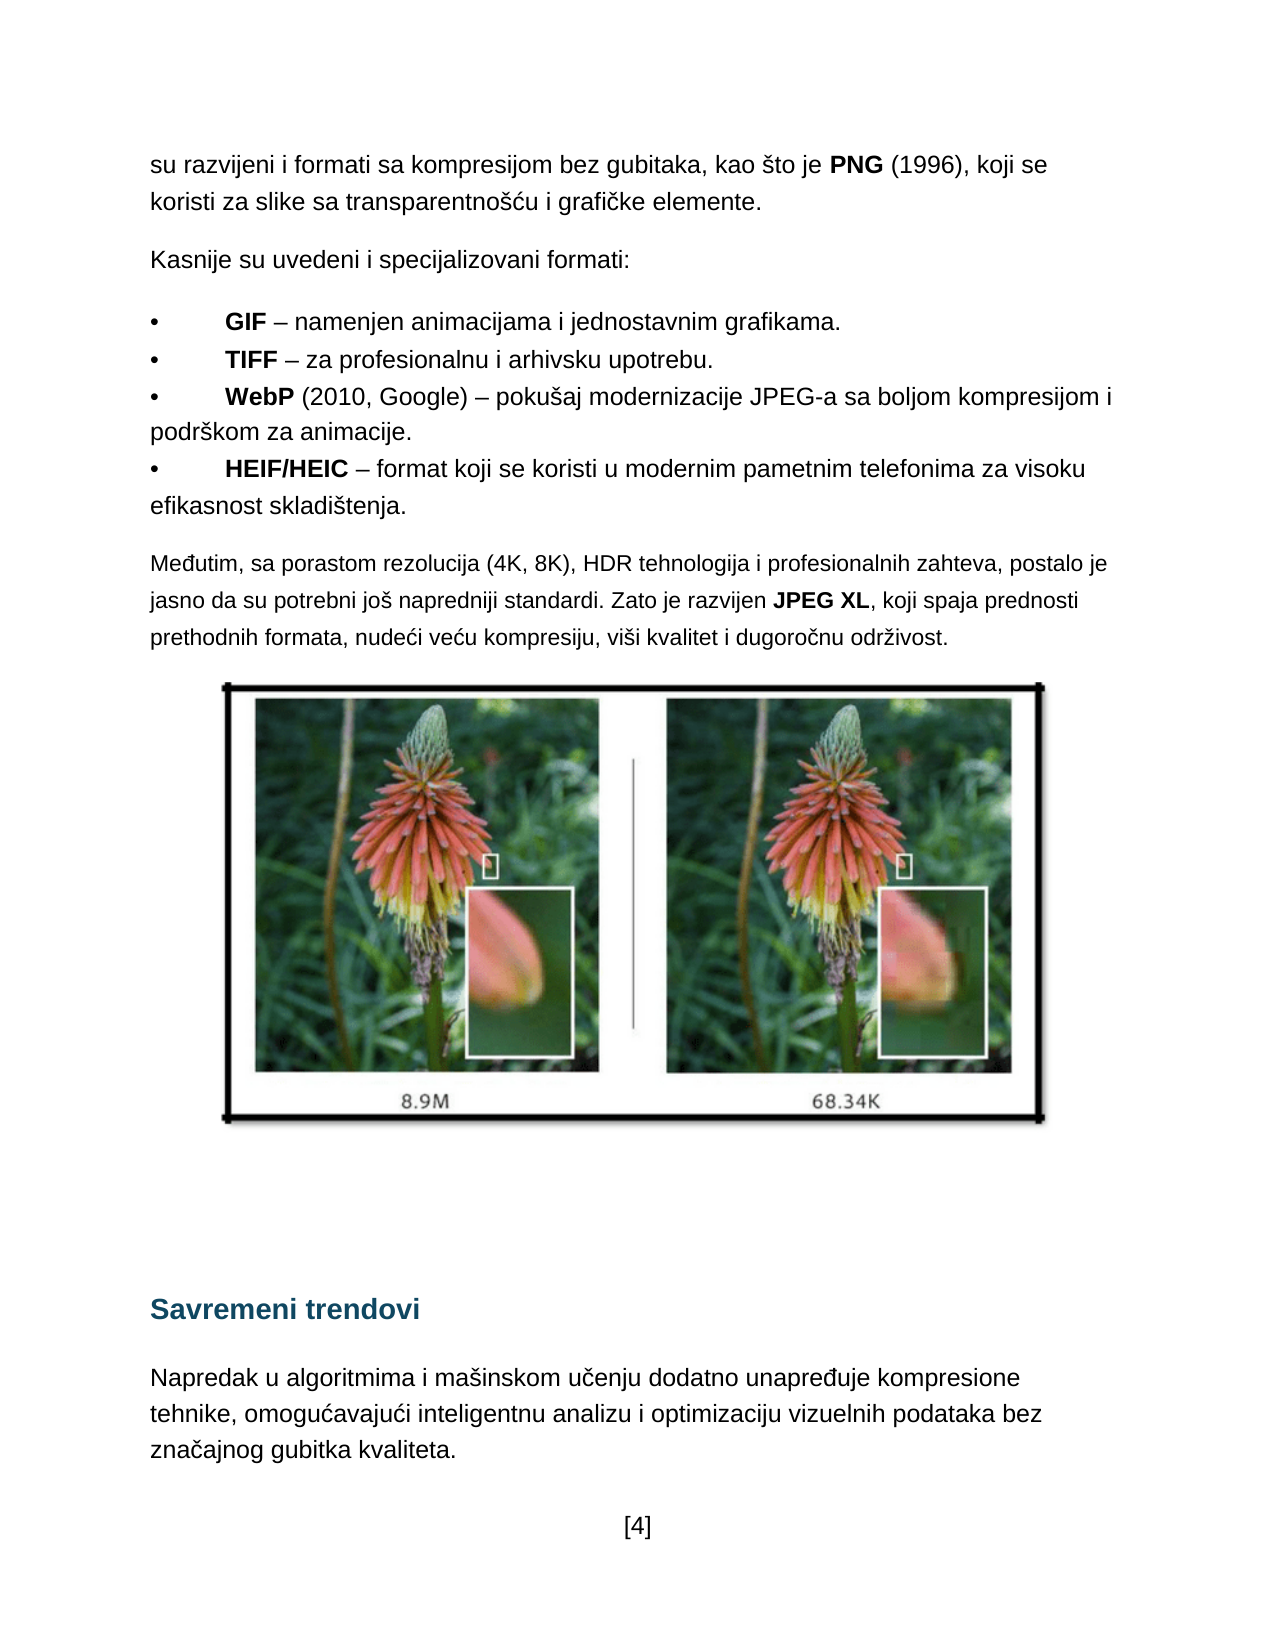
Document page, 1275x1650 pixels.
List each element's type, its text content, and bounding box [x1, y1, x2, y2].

list GIF – namenjen animacijama i jednostavnim grafikama. [150, 307, 1125, 336]
list HEIF/HEIC – format koji se koristi u modernim pametnim telefonima za visoku efikasnost skladištenja. [150, 454, 1125, 520]
list TIFF – za profesionalnu i arhivsku upotrebu. [150, 345, 1125, 374]
text Međutim, sa porastom rezolucija (4K, 8K), HDR tehnologija i profesionalnih zahteva, postalo je jasno da su potrebni još napredniji standardi. Zato je razvijen JPEG XL, koji spaja prednosti prethodnih formata, nudeći veću kompresiju, viši kvalitet i dugoročnu održivost. [150, 550, 1119, 650]
text Savremeni trendovi [150, 1292, 1125, 1326]
text su razvijeni i formati sa kompresijom bez gubitaka, kao što je PNG (1996), koji se koristi za slike sa transparentnošću i grafičke elemente. [150, 150, 1108, 216]
text Kasnije su uvedeni i specijalizovani formati: [150, 245, 1125, 274]
list WebP (2010, Google) – pokušaj modernizacije JPEG-a sa boljom kompresijom i podrškom za animacije. [150, 382, 1125, 446]
text [4] [150, 1511, 1125, 1540]
picture [220, 682, 1054, 1133]
text Napredak u algoritmima i mašinskom učenju dodatno unapređuje kompresione tehnike, omogućavajući inteligentnu analizu i optimizaciju vizuelnih podataka bez značajnog gubitka kvaliteta. [150, 1363, 1094, 1464]
